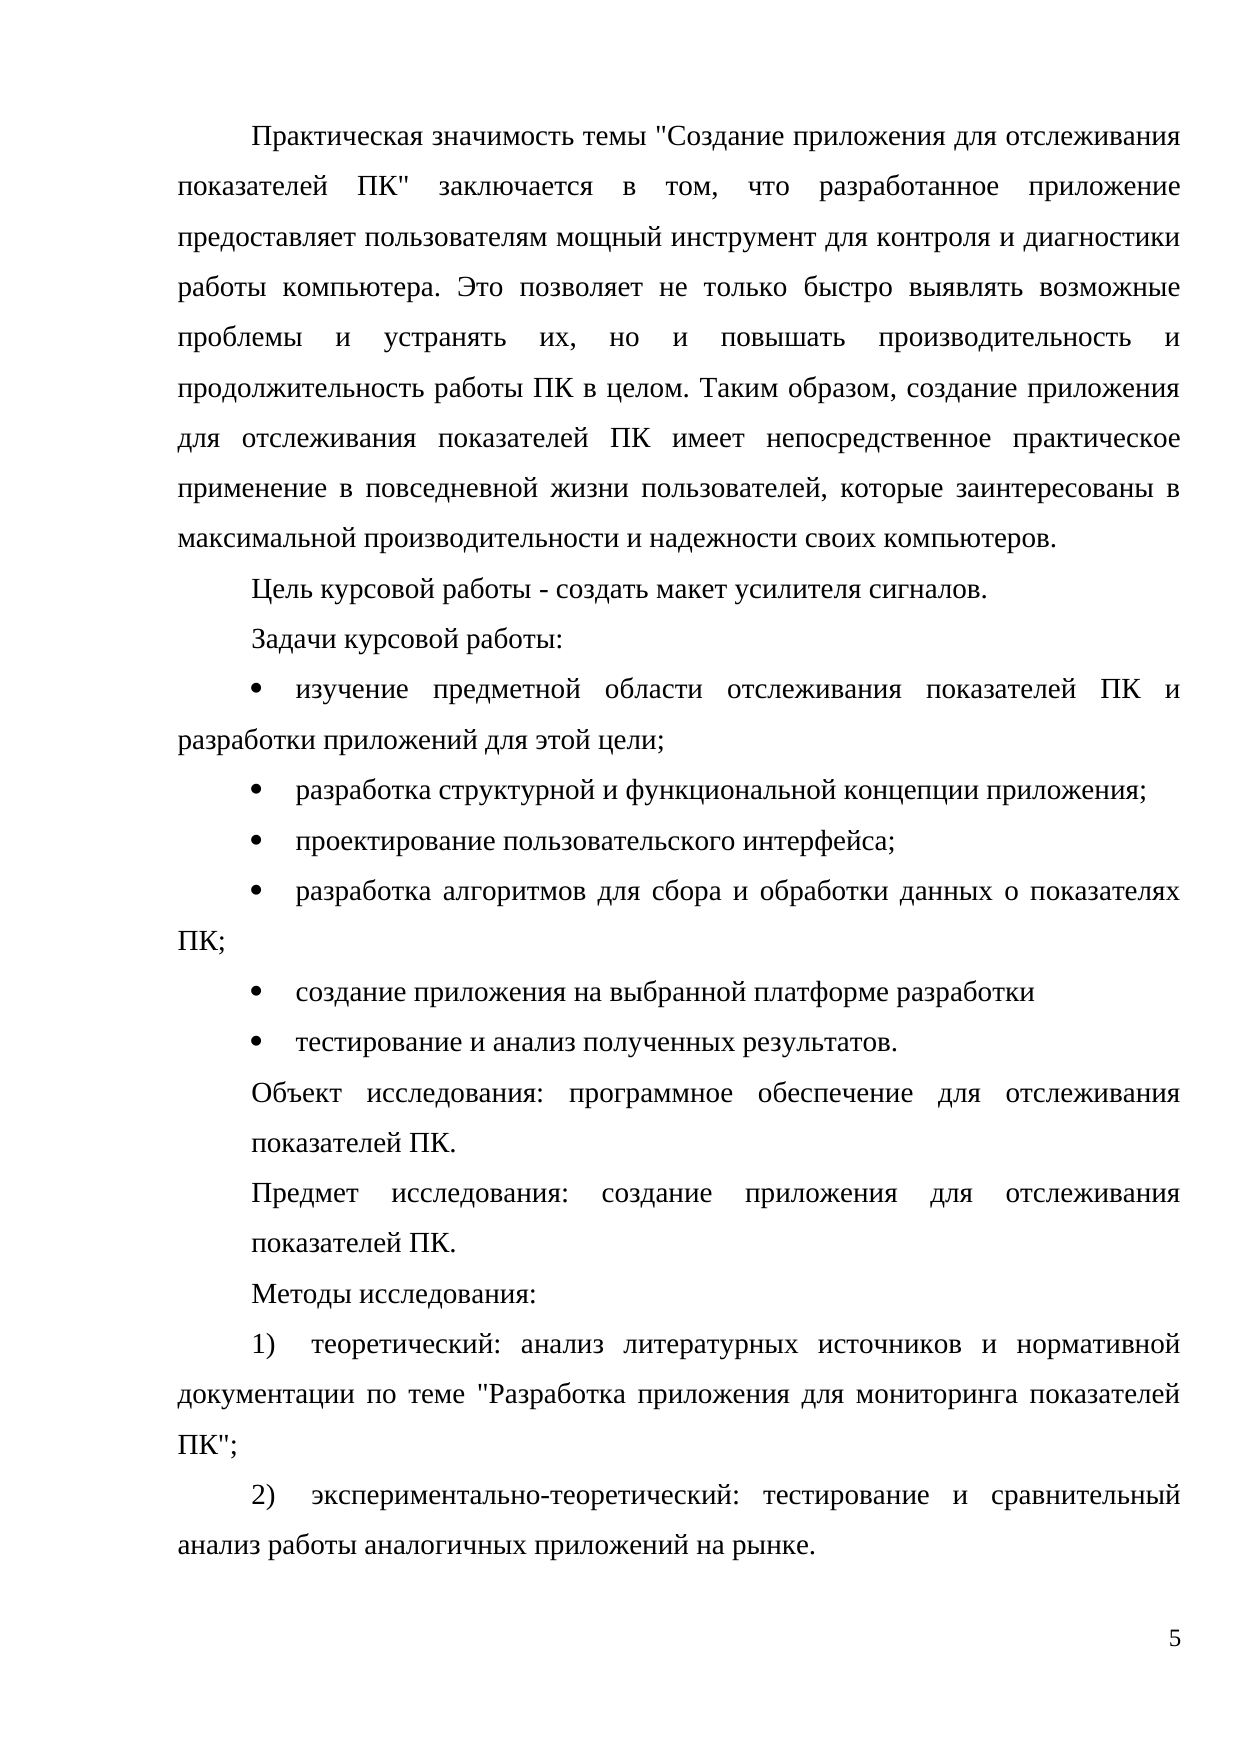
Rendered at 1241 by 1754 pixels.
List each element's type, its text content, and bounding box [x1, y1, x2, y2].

text 2) экспериментально-теоретический: тестирование и сравнительный анализ работы аналогичных приложений на рынке. [177, 1477, 1181, 1561]
list проектирование пользовательского интерфейса; [177, 823, 1181, 856]
list создание приложения на выбранной платформе разработки [177, 974, 1181, 1007]
list разработка алгоритмов для сбора и обработки данных о показателях ПК; [177, 873, 1181, 957]
text Задачи курсовой работы: [177, 621, 1181, 655]
text Цель курсовой работы - создать макет усилителя сигналов. [177, 571, 1181, 604]
text Объект исследования: программное обеспечение для отслеживания показателей ПК. [251, 1075, 1181, 1158]
list тестирование и анализ полученных результатов. [177, 1024, 1181, 1058]
text Практическая значимость темы "Создание приложения для отслеживания показателей ПК" заключается в том, что разработанное приложение предоставляет пользователям мощный инструмент для контроля и диагностики работы компьютера. Это позволяет не только быстро выявлять возможные проблемы и устранять их, но и повышать производительность и продолжительность работы ПК в целом. Таким образом, создание приложения для отслеживания показателей ПК имеет непосредственное практическое применение в повседневной жизни пользователей, которые заинтересованы в максимальной производительности и надежности своих компьютеров. [177, 118, 1181, 554]
text Предмет исследования: создание приложения для отслеживания показателей ПК. [251, 1175, 1181, 1259]
list разработка структурной и функциональной концепции приложения; [177, 772, 1181, 806]
list изучение предметной области отслеживания показателей ПК и разработки приложений для этой цели; [177, 672, 1181, 756]
text Методы исследования: [177, 1276, 1181, 1309]
text 1) теоретический: анализ литературных источников и нормативной документации по теме "Разработка приложения для мониторинга показателей ПК"; [177, 1326, 1181, 1460]
